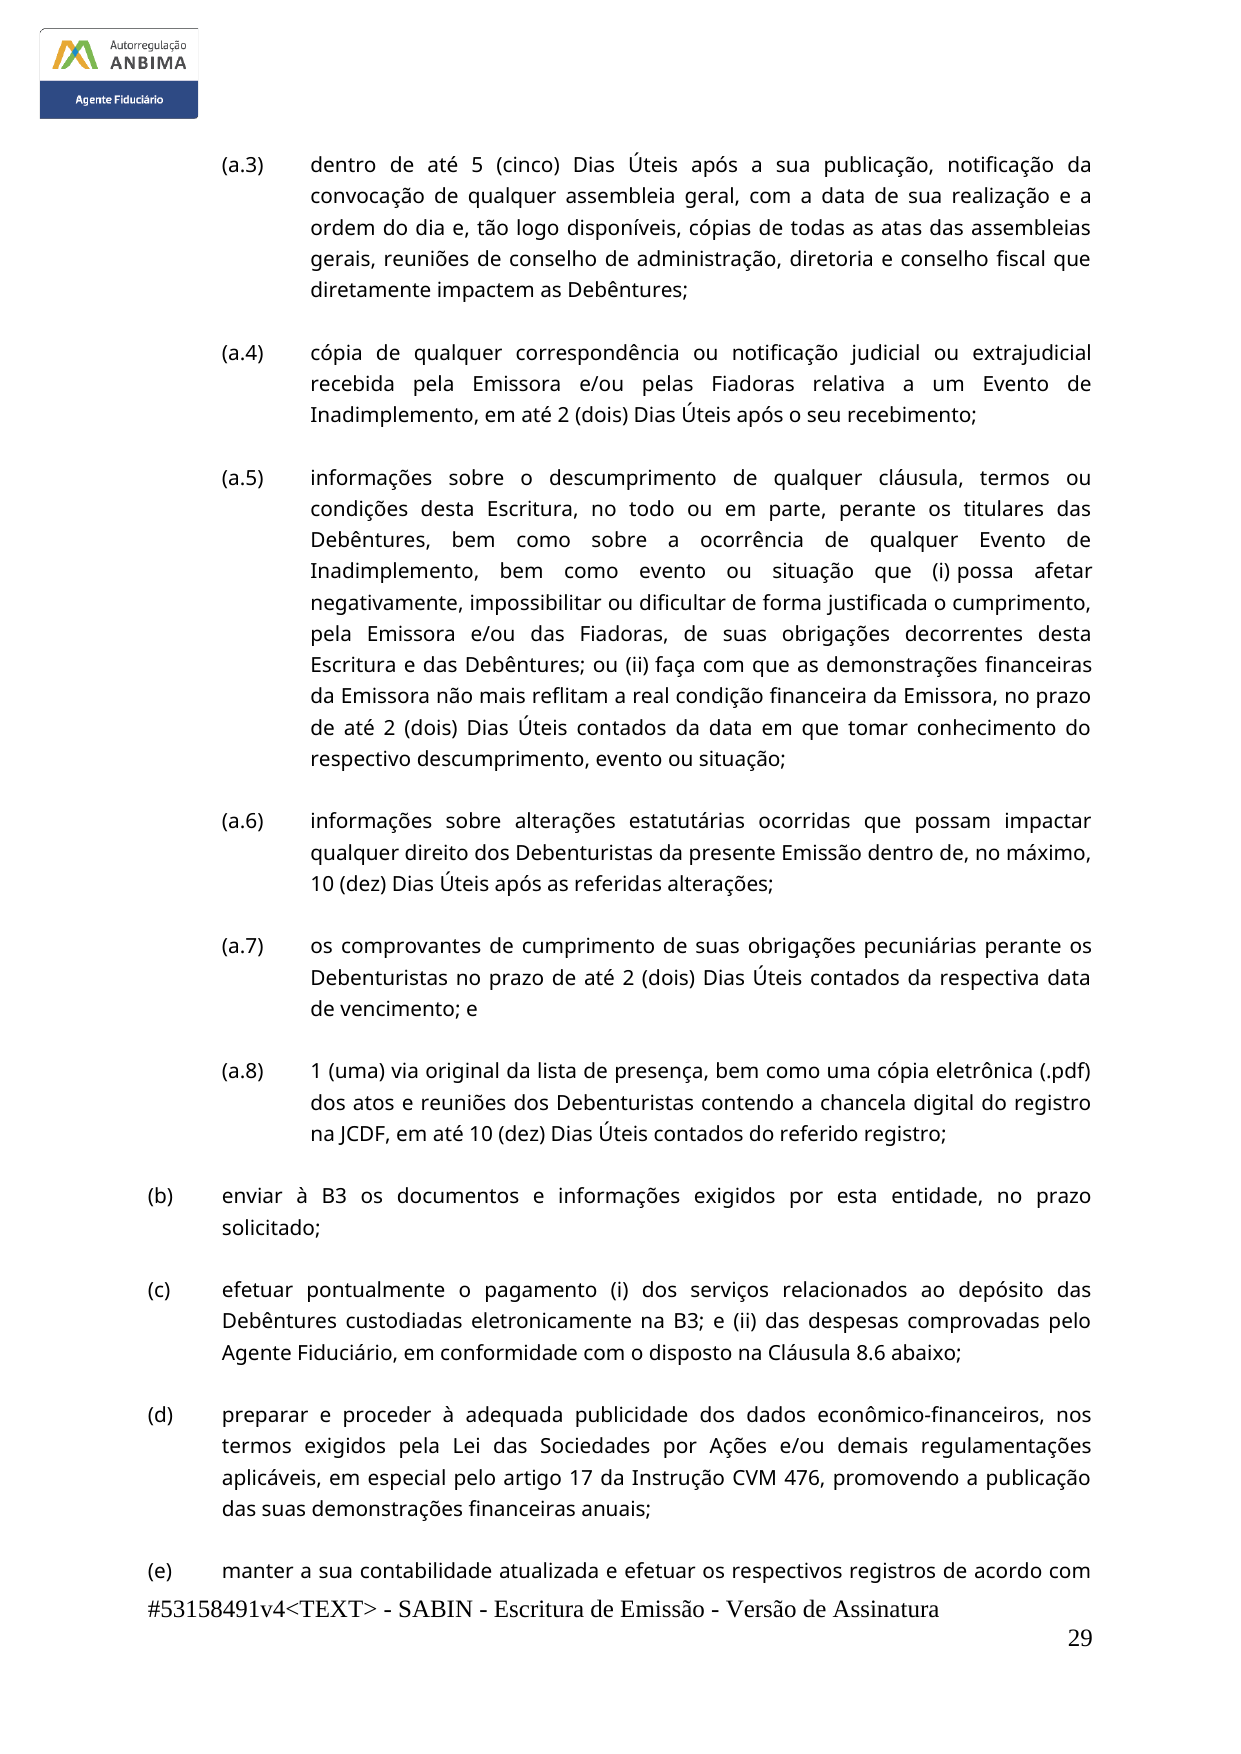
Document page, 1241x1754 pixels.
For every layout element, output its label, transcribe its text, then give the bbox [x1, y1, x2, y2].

list informações sobre alterações estatutárias ocorridas que possam impactar qualquer direito dos Debenturistas da presente Emissão dentro de, no máximo, 10 (dez) Dias Úteis após as referidas alterações; [222, 804, 1092, 898]
list 1 (uma) via original da lista de presença, bem como uma cópia eletrônica (.pdf) dos atos e reuniões dos Debenturistas contendo a chancela digital do registro na JCDF, em até 10 (dez) Dias Úteis contados do referido registro; [222, 1054, 1092, 1148]
list preparar e proceder à adequada publicidade dos dados econômico-financeiros, nos termos exigidos pela Lei das Sociedades por Ações e/ou demais regulamentações aplicáveis, em especial pelo artigo 17 da Instrução CVM 476, promovendo a publicação das suas demonstrações financeiras anuais; [148, 1398, 1092, 1523]
picture [39, 28, 199, 119]
list cópia de qualquer correspondência ou notificação judicial ou extrajudicial recebida pela Emissora e/ou pelas Fiadoras relativa a um Evento de Inadimplemento, em até 2 (dois) Dias Úteis após o seu recebimento; [222, 335, 1092, 429]
list informações sobre o descumprimento de qualquer cláusula, termos ou condições desta Escritura, no todo ou em parte, perante os titulares das Debêntures, bem como sobre a ocorrência de qualquer Evento de Inadimplemento, bem como evento ou situação que (i) possa afetar negativamente, impossibilitar ou dificultar de forma justificada o cumprimento, pela Emissora e/ou das Fiadoras, de suas obrigações decorrentes desta Escritura e das Debêntures; ou (ii) faça com que as demonstrações financeiras da Emissora não mais reflitam a real condição financeira da Emissora, no prazo de até 2 (dois) Dias Úteis contados da data em que tomar conhecimento do respectivo descumprimento, evento ou situação; [222, 460, 1092, 773]
list dentro de até 5 (cinco) Dias Úteis após a sua publicação, notificação da convocação de qualquer assembleia geral, com a data de sua realização e a ordem do dia e, tão logo disponíveis, cópias de todas as atas das assembleias gerais, reuniões de conselho de administração, diretoria e conselho fiscal que diretamente impactem as Debêntures; [222, 148, 1092, 304]
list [148, 1554, 1092, 1585]
list efetuar pontualmente o pagamento (i) dos serviços relacionados ao depósito das Debêntures custodiadas eletronicamente na B3; e (ii) das despesas comprovadas pelo Agente Fiduciário, em conformidade com o disposto na Cláusula 8.6 abaixo; [148, 1273, 1092, 1366]
list os comprovantes de cumprimento de suas obrigações pecuniárias perante os Debenturistas no prazo de até 2 (dois) Dias Úteis contados da respectiva data de vencimento; e [222, 929, 1092, 1023]
list enviar à B3 os documentos e informações exigidos por esta entidade, no prazo solicitado; [148, 1179, 1092, 1241]
